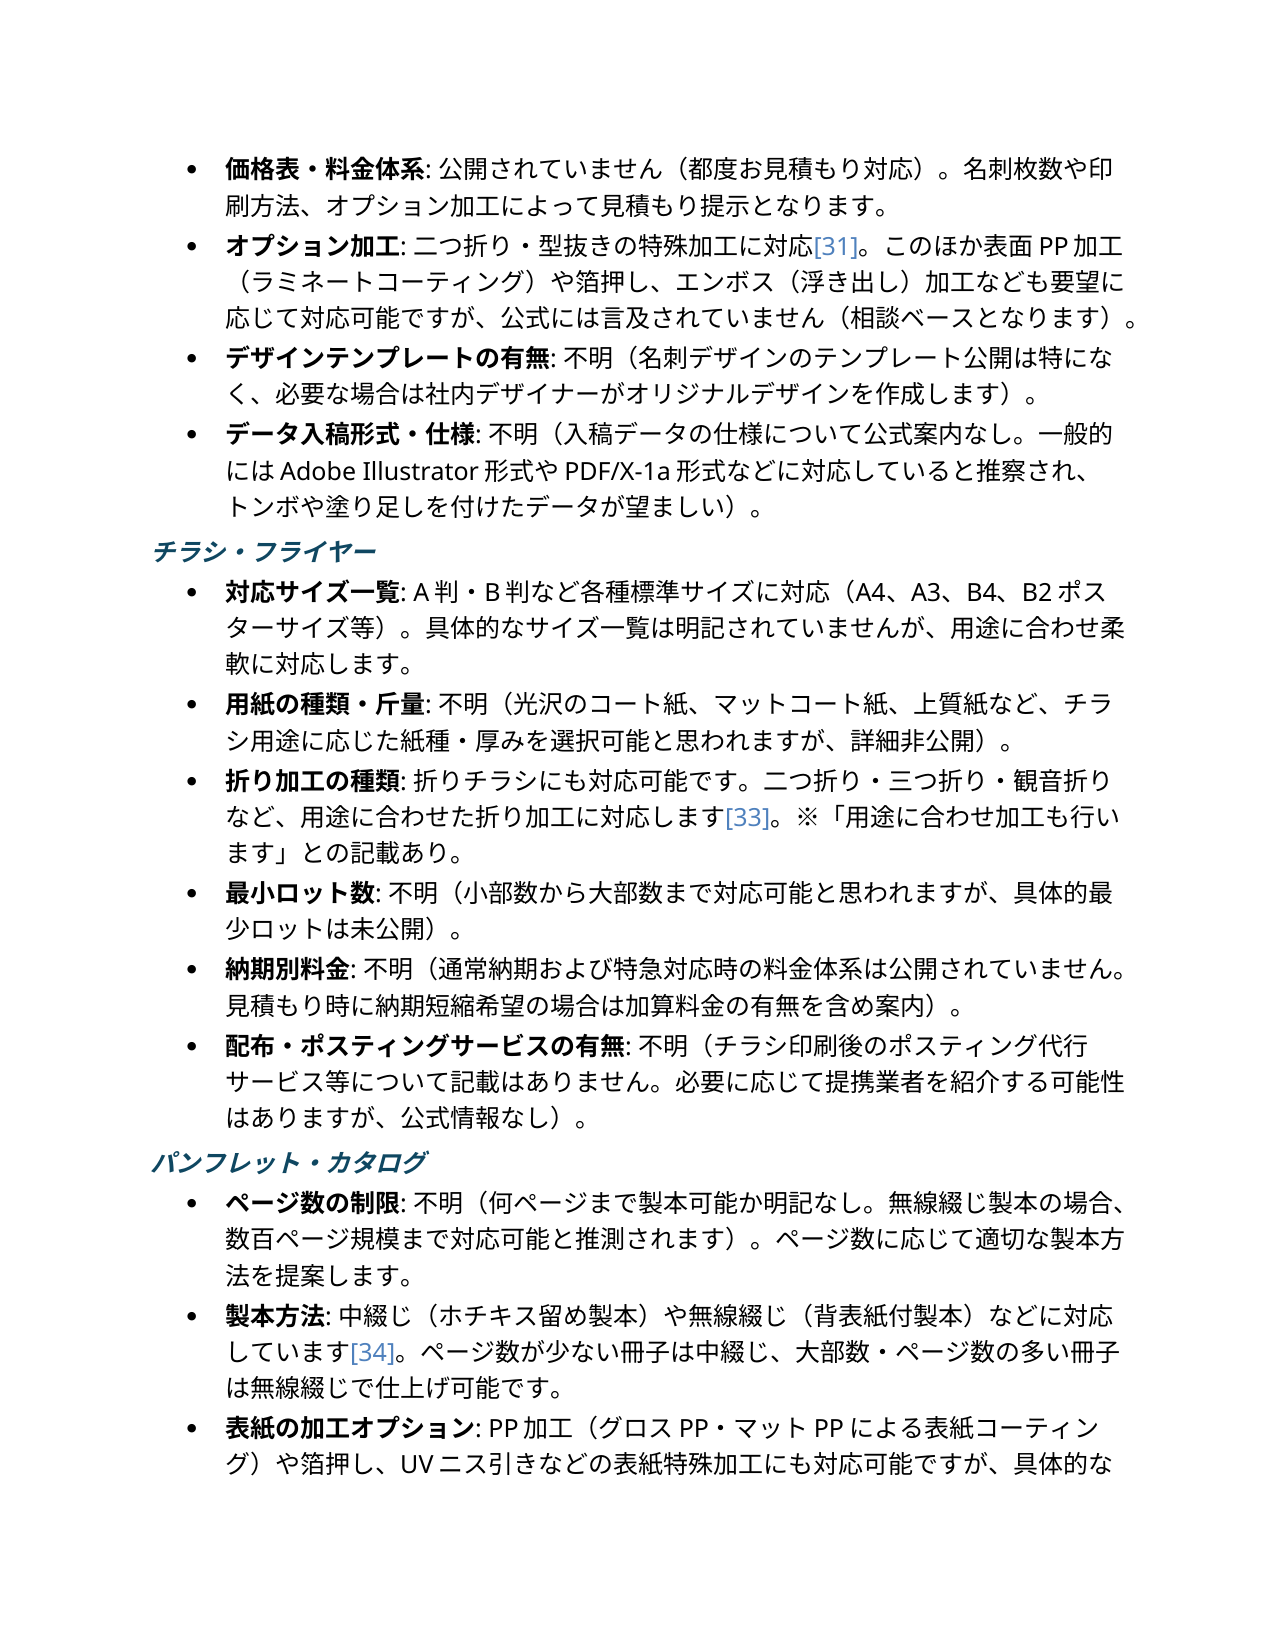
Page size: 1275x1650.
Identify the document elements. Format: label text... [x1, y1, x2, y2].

list ページ数の制限: 不明（何ページまで製本可能か明記なし。無線綴じ製本の場合、数百ページ規模まで対応可能と推測されます）。ページ数に応じて適切な製本方法を提案します。 [187, 1184, 1125, 1292]
list 対応サイズ一覧: A判・B判など各種標準サイズに対応（A4、A3、B4、B2ポスターサイズ等）。具体的なサイズ一覧は明記されていませんが、用途に合わせ柔軟に対応します。 [187, 572, 1125, 681]
list 用紙の種類・斤量: 不明（光沢のコート紙、マットコート紙、上質紙など、チラシ用途に応じた紙種・厚みを選択可能と思われますが、詳細非公開）。 [187, 685, 1125, 757]
list 価格表・料金体系: 公開されていません（都度お見積もり対応）。名刺枚数や印刷方法、オプション加工によって見積もり提示となります。 [187, 150, 1125, 222]
list 折り加工の種類: 折りチラシにも対応可能です。二つ折り・三つ折り・観音折りなど、用途に合わせた折り加工に対応します[33]。※「用途に合わせ加工も行います」との記載あり。 [187, 761, 1125, 870]
list 納期別料金: 不明（通常納期および特急対応時の料金体系は公開されていません。見積もり時に納期短縮希望の場合は加算料金の有無を含め案内）。 [187, 950, 1125, 1022]
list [187, 1409, 1125, 1481]
subtitle パンフレット・カタログ [150, 1143, 1125, 1179]
list 製本方法: 中綴じ（ホチキス留め製本）や無線綴じ（背表紙付製本）などに対応しています[34]。ページ数が少ない冊子は中綴じ、大部数・ページ数の多い冊子は無線綴じで仕上げ可能です。 [187, 1296, 1125, 1405]
list データ入稿形式・仕様: 不明（入稿データの仕様について公式案内なし。一般的にはAdobe Illustrator形式やPDF/X-1a形式などに対応していると推察され、トンボや塗り足しを付けたデータが望ましい）。 [187, 415, 1125, 524]
list オプション加工: 二つ折り・型抜きの特殊加工に対応[31]。このほか表面PP加工（ラミネートコーティング）や箔押し、エンボス（浮き出し）加工なども要望に応じて対応可能ですが、公式には言及されていません（相談ベースとなります）。 [187, 226, 1125, 335]
list 配布・ポスティングサービスの有無: 不明（チラシ印刷後のポスティング代行サービス等について記載はありません。必要に応じて提携業者を紹介する可能性はありますが、公式情報なし）。 [187, 1026, 1125, 1135]
subtitle チラシ・フライヤー [150, 532, 1125, 568]
list 最小ロット数: 不明（小部数から大部数まで対応可能と思われますが、具体的最少ロットは未公開）。 [187, 874, 1125, 946]
list デザインテンプレートの有無: 不明（名刺デザインのテンプレート公開は特になく、必要な場合は社内デザイナーがオリジナルデザインを作成します）。 [187, 339, 1125, 411]
